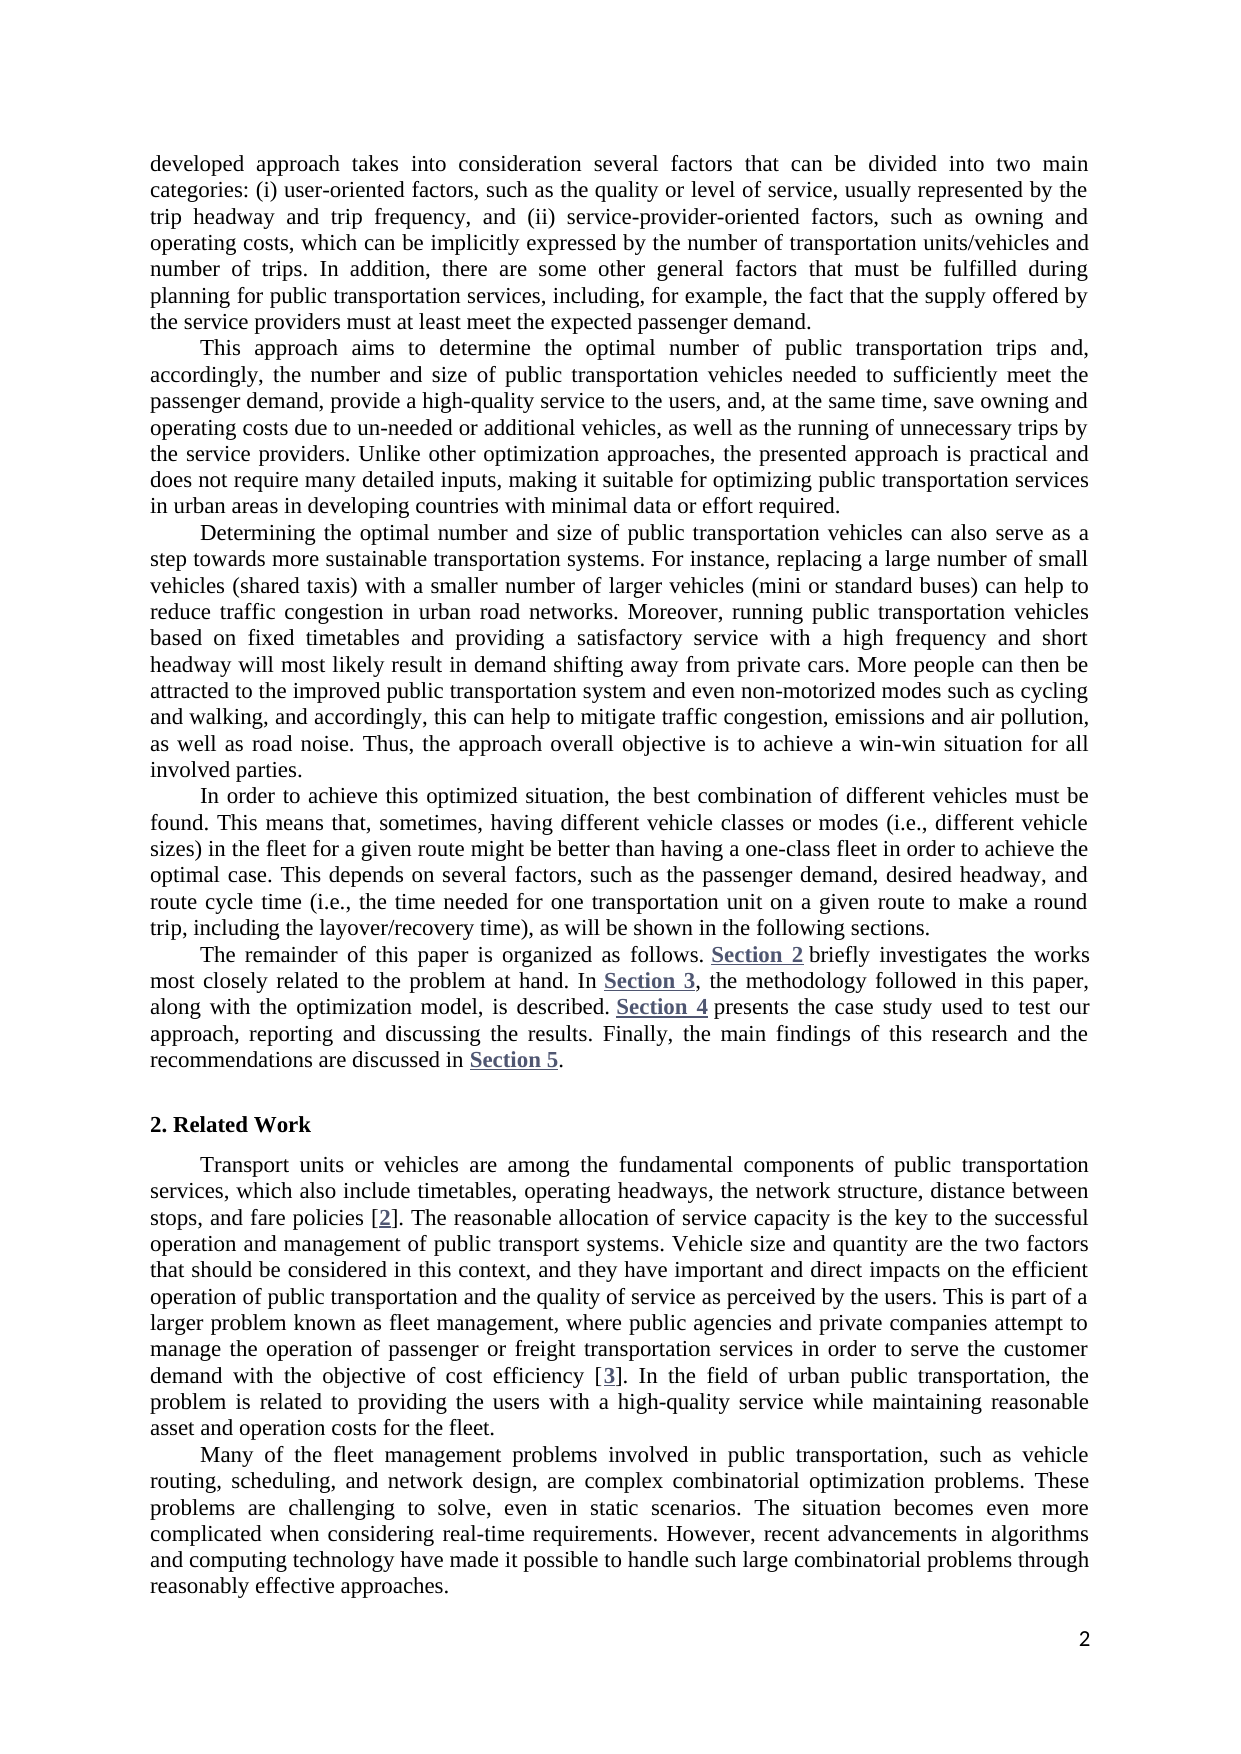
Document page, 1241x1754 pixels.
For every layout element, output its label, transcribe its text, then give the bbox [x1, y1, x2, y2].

text 2. Related Work [150, 1112, 1090, 1138]
text This approach aims to determine the optimal number of public transportation trips and, accordingly, the number and size of public transportation vehicles needed to sufficiently meet the passenger demand, provide a high-quality service to the users, and, at the same time, save owning and operating costs due to un-needed or additional vehicles, as well as the running of unnecessary trips by the service providers. Unlike other optimization approaches, the presented approach is practical and does not require many detailed inputs, making it suitable for optimizing public transportation services in urban areas in developing countries with minimal data or effort required. [150, 334, 1090, 519]
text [150, 150, 1090, 334]
text In order to achieve this optimized situation, the best combination of different vehicles must be found. This means that, sometimes, having different vehicle classes or modes (i.e., different vehicle sizes) in the fleet for a given route might be better than having a one-class fleet in order to achieve the optimal case. This depends on several factors, such as the passenger demand, desired headway, and route cycle time (i.e., the time needed for one transportation unit on a given route to make a round trip, including the layover/recovery time), as will be shown in the following sections. [150, 782, 1090, 941]
text The remainder of this paper is organized as follows. Section 2 briefly investigates the works most closely related to the problem at hand. In Section 3, the methodology followed in this paper, along with the optimization model, is described. Section 4 presents the case study used to test our approach, reporting and discussing the results. Finally, the main findings of this research and the recommendations are discussed in Section 5. [150, 941, 1090, 1072]
text Many of the fleet management problems involved in public transportation, such as vehicle routing, scheduling, and network design, are complex combinatorial optimization problems. These problems are challenging to solve, even in static scenarios. The situation becomes even more complicated when considering real-time requirements. However, recent advancements in algorithms and computing technology have made it possible to handle such large combinatorial problems through reasonably effective approaches. [150, 1441, 1090, 1599]
text Determining the optimal number and size of public transportation vehicles can also serve as a step towards more sustainable transportation systems. For instance, replacing a large number of small vehicles (shared taxis) with a smaller number of larger vehicles (mini or standard buses) can help to reduce traffic congestion in urban road networks. Moreover, running public transportation vehicles based on fixed timetables and providing a satisfactory service with a high frequency and short headway will most likely result in demand shifting away from private cars. More people can then be attracted to the improved public transportation system and even non-motorized modes such as cycling and walking, and accordingly, this can help to mitigate traffic congestion, emissions and air pollution, as well as road noise. Thus, the approach overall objective is to achieve a win-win situation for all involved parties. [150, 519, 1090, 782]
text Transport units or vehicles are among the fundamental components of public transportation services, which also include timetables, operating headways, the network structure, distance between stops, and fare policies [2]. The reasonable allocation of service capacity is the key to the successful operation and management of public transport systems. Vehicle size and quantity are the two factors that should be considered in this context, and they have important and direct impacts on the efficient operation of public transportation and the quality of service as perceived by the users. This is part of a larger problem known as fleet management, where public agencies and private companies attempt to manage the operation of passenger or freight transportation services in order to serve the customer demand with the objective of cost efficiency [3]. In the field of urban public transportation, the problem is related to providing the users with a high-quality service while maintaining reasonable asset and operation costs for the fleet. [150, 1151, 1090, 1441]
